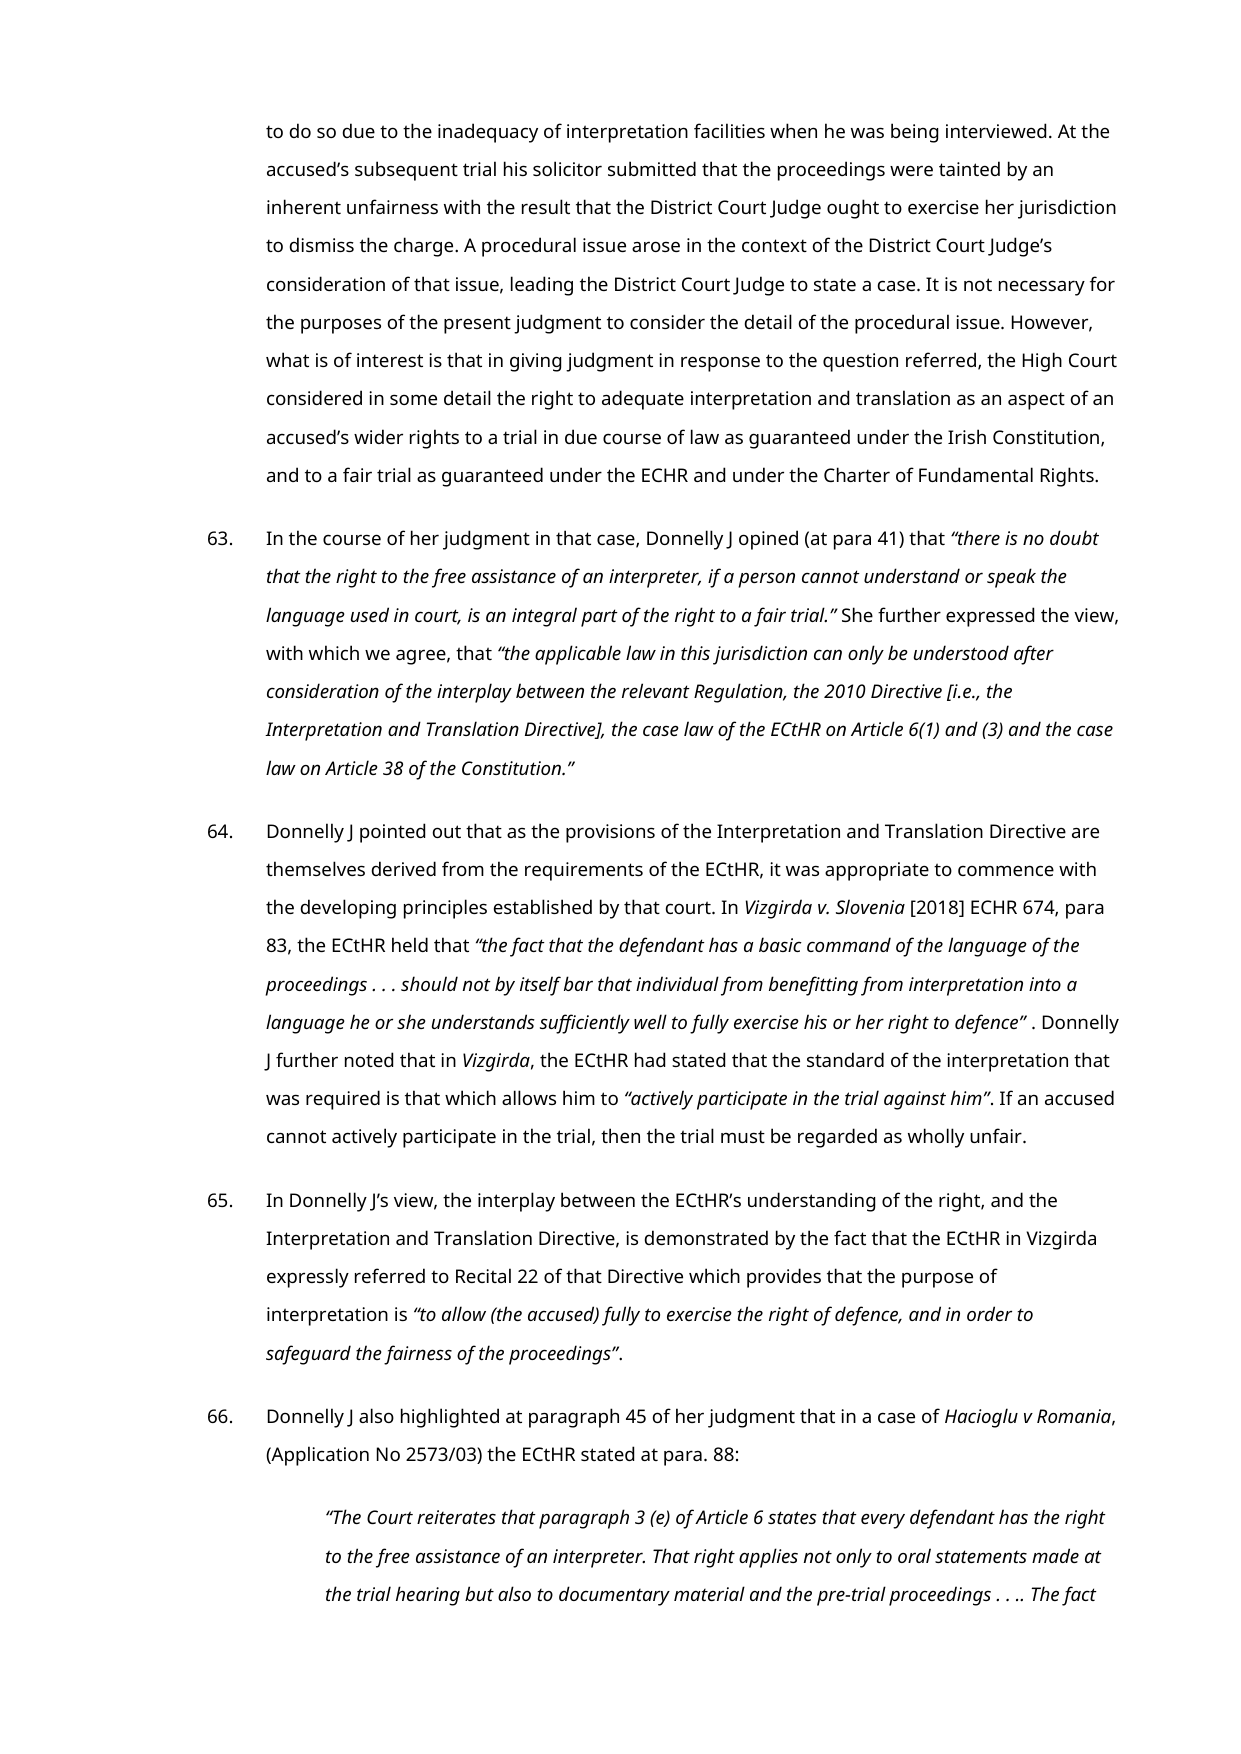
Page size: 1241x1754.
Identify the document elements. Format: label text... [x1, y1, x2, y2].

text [325, 1505, 1122, 1607]
text 66. Donnelly J also highlighted at paragraph 45 of her judgment that in a case of Hacioglu v Romania, (Application No 2573/03) the ECtHR stated at para. 88: [207, 1403, 1122, 1467]
text 63. In the course of her judgment in that case, Donnelly J opined (at para 41) that “there is no doubt that the right to the free assistance of an interpreter, if a person cannot understand or speak the language used in court, is an integral part of the right to a fair trial.” She further expressed the view, with which we agree, that “the applicable law in this jurisdiction can only be understood after consideration of the interplay between the relevant Regulation, the 2010 Directive [i.e., the Interpretation and Translation Directive], the case law of the ECtHR on Article 6(1) and (3) and the case law on Article 38 of the Constitution.” [207, 525, 1122, 780]
text 65. In Donnelly J’s view, the interplay between the ECtHR’s understanding of the right, and the Interpretation and Translation Directive, is demonstrated by the fact that the ECtHR in Vizgirda expressly referred to Recital 22 of that Directive which provides that the purpose of interpretation is “to allow (the accused) fully to exercise the right of defence, and in order to safeguard the fairness of the proceedings”. [207, 1187, 1122, 1366]
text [207, 118, 1122, 488]
text 64. Donnelly J pointed out that as the provisions of the Interpretation and Translation Directive are themselves derived from the requirements of the ECtHR, it was appropriate to commence with the developing principles established by that court. In Vizgirda v. Slovenia [2018] ECHR 674, para 83, the ECtHR held that “the fact that the defendant has a basic command of the language of the proceedings . . . should not by itself bar that individual from benefitting from interpretation into a language he or she understands sufficiently well to fully exercise his or her right to defence” . Donnelly J further noted that in Vizgirda, the ECtHR had stated that the standard of the interpretation that was required is that which allows him to “actively participate in the trial against him”. If an accused cannot actively participate in the trial, then the trial must be regarded as wholly unfair. [207, 818, 1122, 1149]
